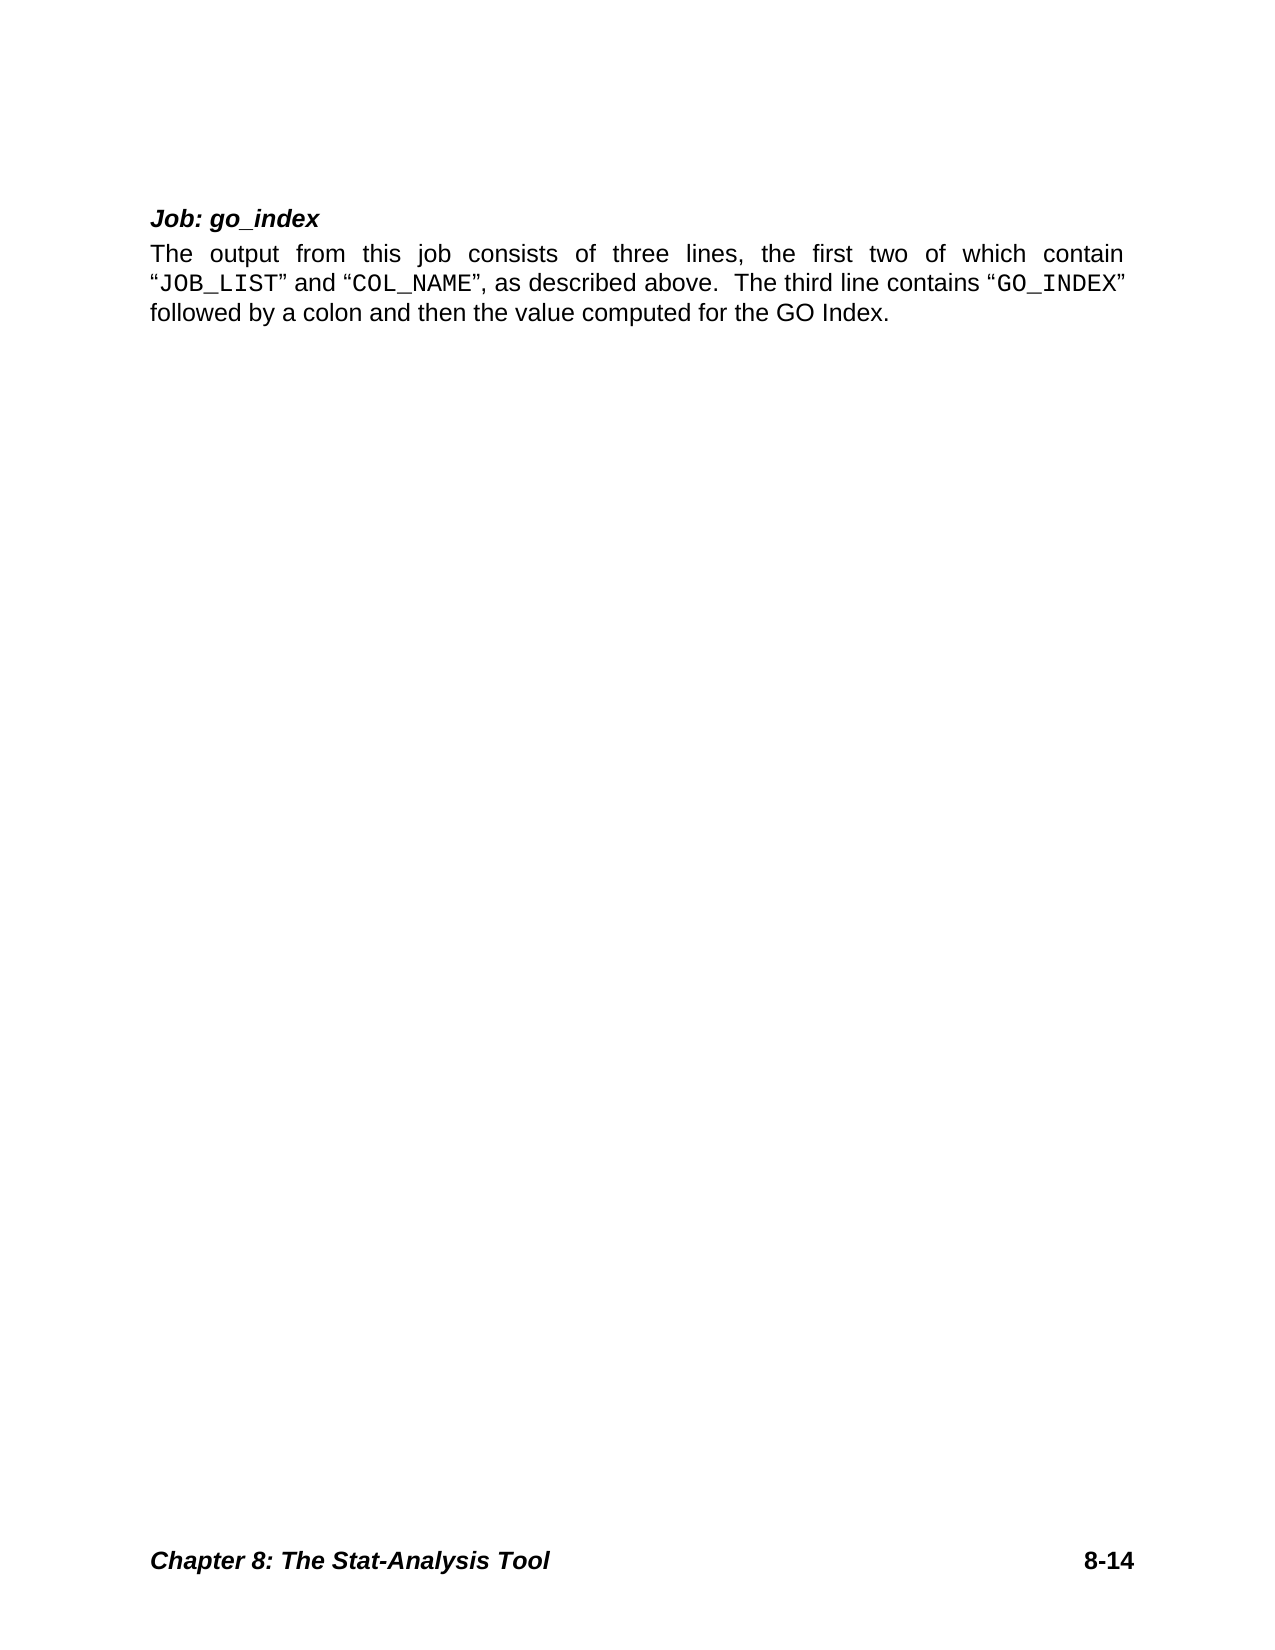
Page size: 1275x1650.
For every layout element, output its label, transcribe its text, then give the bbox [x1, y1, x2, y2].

text The output from this job consists of three lines, the first two of which contain “JOB_LIST” and “COL_NAME”, as described above. The third line contains “GO_INDEX” followed by a colon and then the value computed for the GO Index. [150, 239, 1125, 327]
subtitle Job: go_index [150, 204, 1125, 232]
